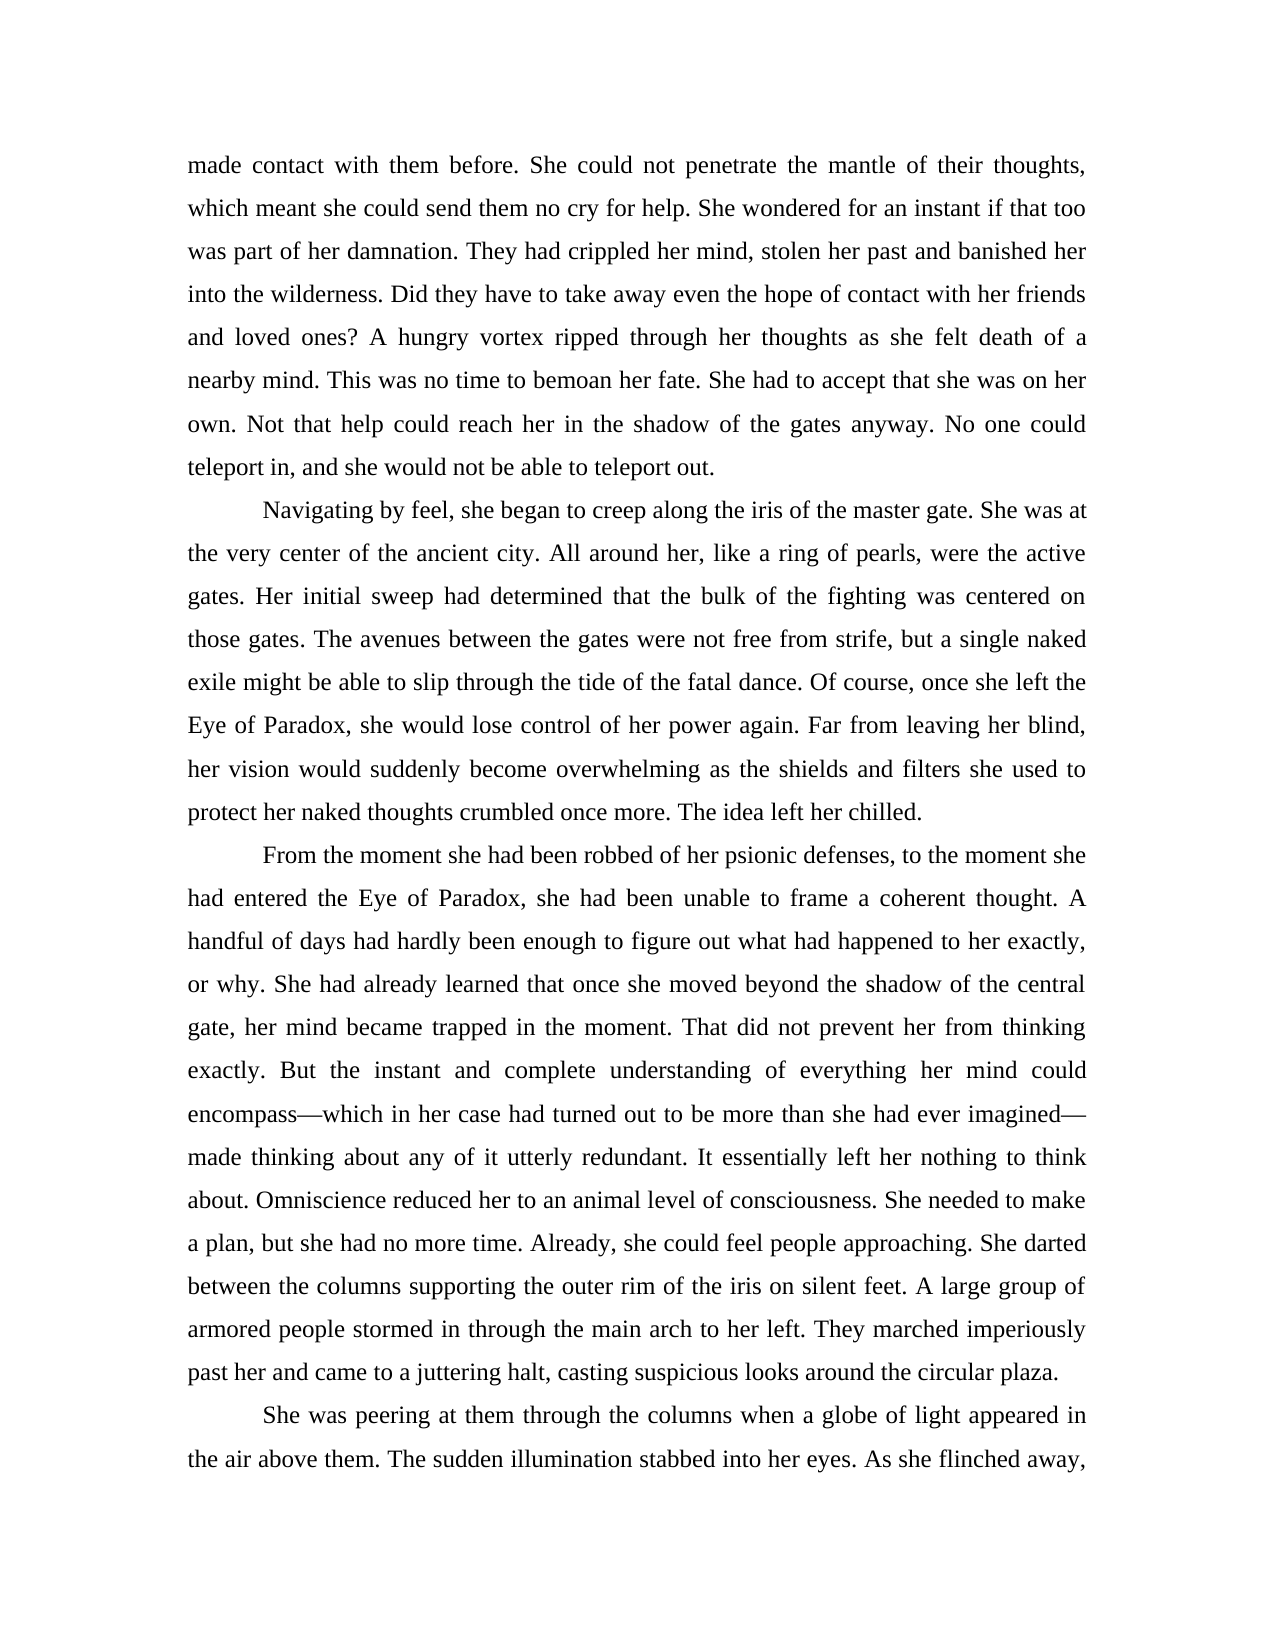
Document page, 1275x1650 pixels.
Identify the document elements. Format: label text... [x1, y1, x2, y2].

text From the moment she had been robbed of her psionic defenses, to the moment she had entered the Eye of Paradox, she had been unable to frame a coherent thought. A handful of days had hardly been enough to figure out what had happened to her exactly, or why. She had already learned that once she moved beyond the shadow of the central gate, her mind became trapped in the moment. That did not prevent her from thinking exactly. But the instant and complete understanding of everything her mind could encompass—which in her case had turned out to be more than she had ever imagined—made thinking about any of it utterly redundant. It essentially left her nothing to think about. Omniscience reduced her to an animal level of consciousness. She needed to make a plan, but she had no more time. Already, she could feel people approaching. She darted between the columns supporting the outer rim of the iris on silent feet. A large group of armored people stormed in through the main arch to her left. They marched imperiously past her and came to a juttering halt, casting suspicious looks around the circular plaza. [187, 840, 1087, 1386]
text Navigating by feel, she began to creep along the iris of the master gate. She was at the very center of the ancient city. All around her, like a ring of pearls, were the active gates. Her initial sweep had determined that the bulk of the fighting was centered on those gates. The avenues between the gates were not free from strife, but a single naked exile might be able to slip through the tide of the fatal dance. Of course, once she left the Eye of Paradox, she would lose control of her power again. Far from leaving her blind, her vision would suddenly become overwhelming as the shields and filters she used to protect her naked thoughts crumbled once more. The idea left her chilled. [187, 495, 1087, 826]
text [187, 1401, 1087, 1472]
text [187, 150, 1087, 481]
